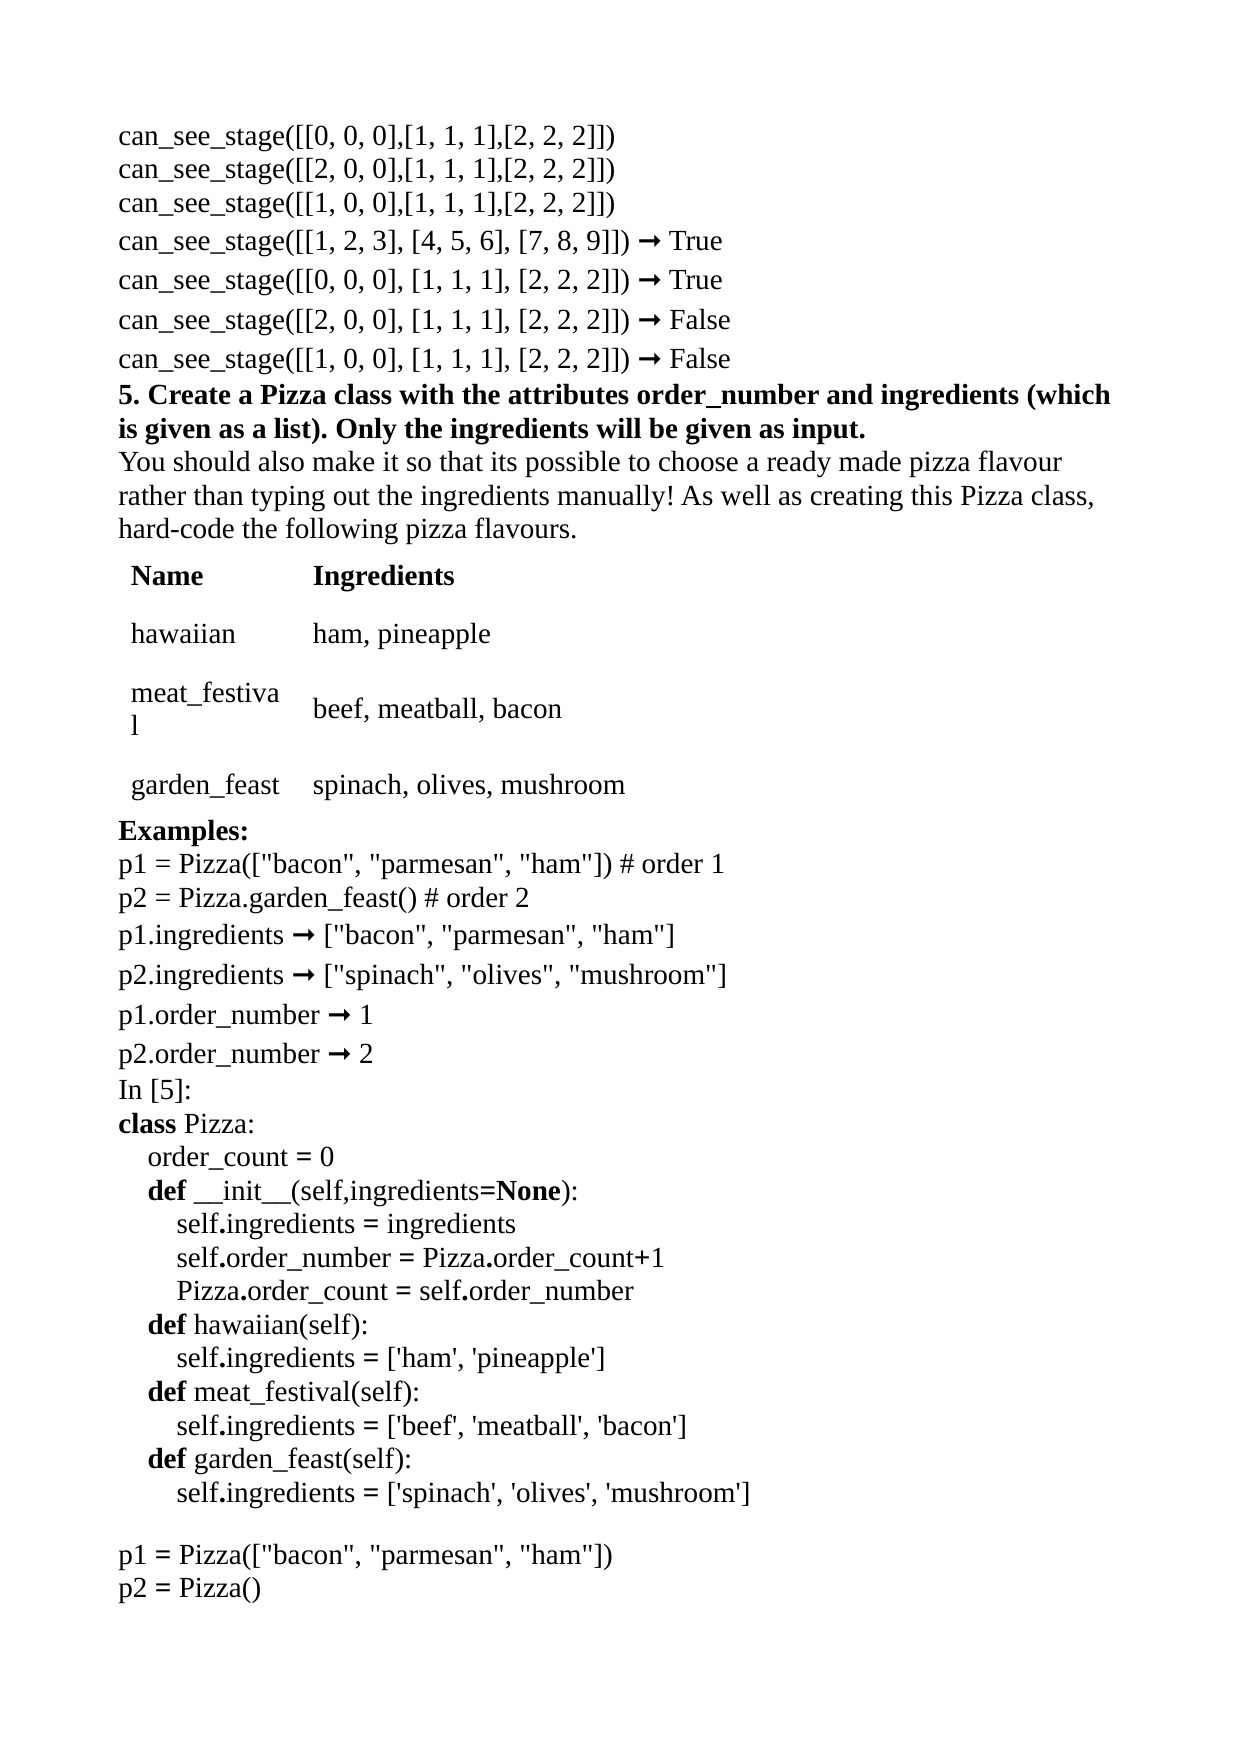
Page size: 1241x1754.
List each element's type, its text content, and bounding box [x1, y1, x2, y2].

text p1 = Pizza(["bacon", "parmesan", "ham"]) # order 1 p2 = Pizza.garden_feast() # order 2 p1.ingredients ➞ ["bacon", "parmesan", "ham"] p2.ingredients ➞ ["spinach", "olives", "mushroom"] p1.order_number ➞ 1 p2.order_number ➞ 2 [118, 846, 1122, 1072]
table_cell ham, pineapple [300, 604, 638, 662]
text can_see_stage([[1, 2, 3], [4, 5, 6], [7, 8, 9]]) ➞ True [118, 219, 1122, 258]
text You should also make it so that its possible to choose a ready made pizza flavour rather than typing out the ingredients manually! As well as creating this Pizza class, hard-code the following pizza flavours. [118, 444, 1122, 545]
text can_see_stage([[2, 0, 0], [1, 1, 1], [2, 2, 2]]) ➞ False [118, 298, 1122, 338]
text 5. Create a Pizza class with the attributes order_number and ingredients (which is given as a list). Only the ingredients will be given as input. [118, 377, 1122, 444]
text p1 = Pizza(["bacon", "parmesan", "ham"]) [118, 1537, 1122, 1571]
text self.order_number = Pizza.order_count+1 [118, 1240, 1122, 1273]
table_header Ingredients [300, 545, 638, 604]
text def hawaiian(self): [118, 1307, 1122, 1341]
text can_see_stage([[1, 0, 0],[1, 1, 1],[2, 2, 2]]) [118, 185, 1122, 219]
text def garden_feast(self): [118, 1441, 1122, 1475]
text can_see_stage([[2, 0, 0],[1, 1, 1],[2, 2, 2]]) [118, 152, 1122, 185]
text class Pizza: [118, 1106, 1122, 1139]
table_header Name [118, 545, 300, 604]
text def __init__(self,ingredients=None): [118, 1173, 1122, 1206]
text Pizza.order_count = self.order_number [118, 1273, 1122, 1307]
text self.ingredients = ['spinach', 'olives', 'mushroom'] [118, 1475, 1122, 1508]
text def meat_festival(self): [118, 1374, 1122, 1408]
table_cell beef, meatball, bacon [300, 662, 638, 754]
table_cell garden_feast [118, 754, 300, 813]
table_cell spinach, olives, mushroom [300, 754, 638, 813]
text can_see_stage([[0, 0, 0], [1, 1, 1], [2, 2, 2]]) ➞ True [118, 258, 1122, 298]
text order_count = 0 [118, 1139, 1122, 1173]
text In [5]: [118, 1072, 1122, 1106]
table_cell hawaiian [118, 604, 300, 662]
text self.ingredients = ingredients [118, 1206, 1122, 1240]
text self.ingredients = ['beef', 'meatball', 'bacon'] [118, 1408, 1122, 1441]
text self.ingredients = ['ham', 'pineapple'] [118, 1341, 1122, 1374]
text Examples: [118, 813, 1122, 846]
text can_see_stage([[1, 0, 0], [1, 1, 1], [2, 2, 2]]) ➞ False [118, 338, 1122, 377]
text p2 = Pizza() [118, 1571, 1122, 1604]
table_cell meat_festival [118, 662, 300, 754]
text can_see_stage([[0, 0, 0],[1, 1, 1],[2, 2, 2]]) [118, 118, 1122, 152]
